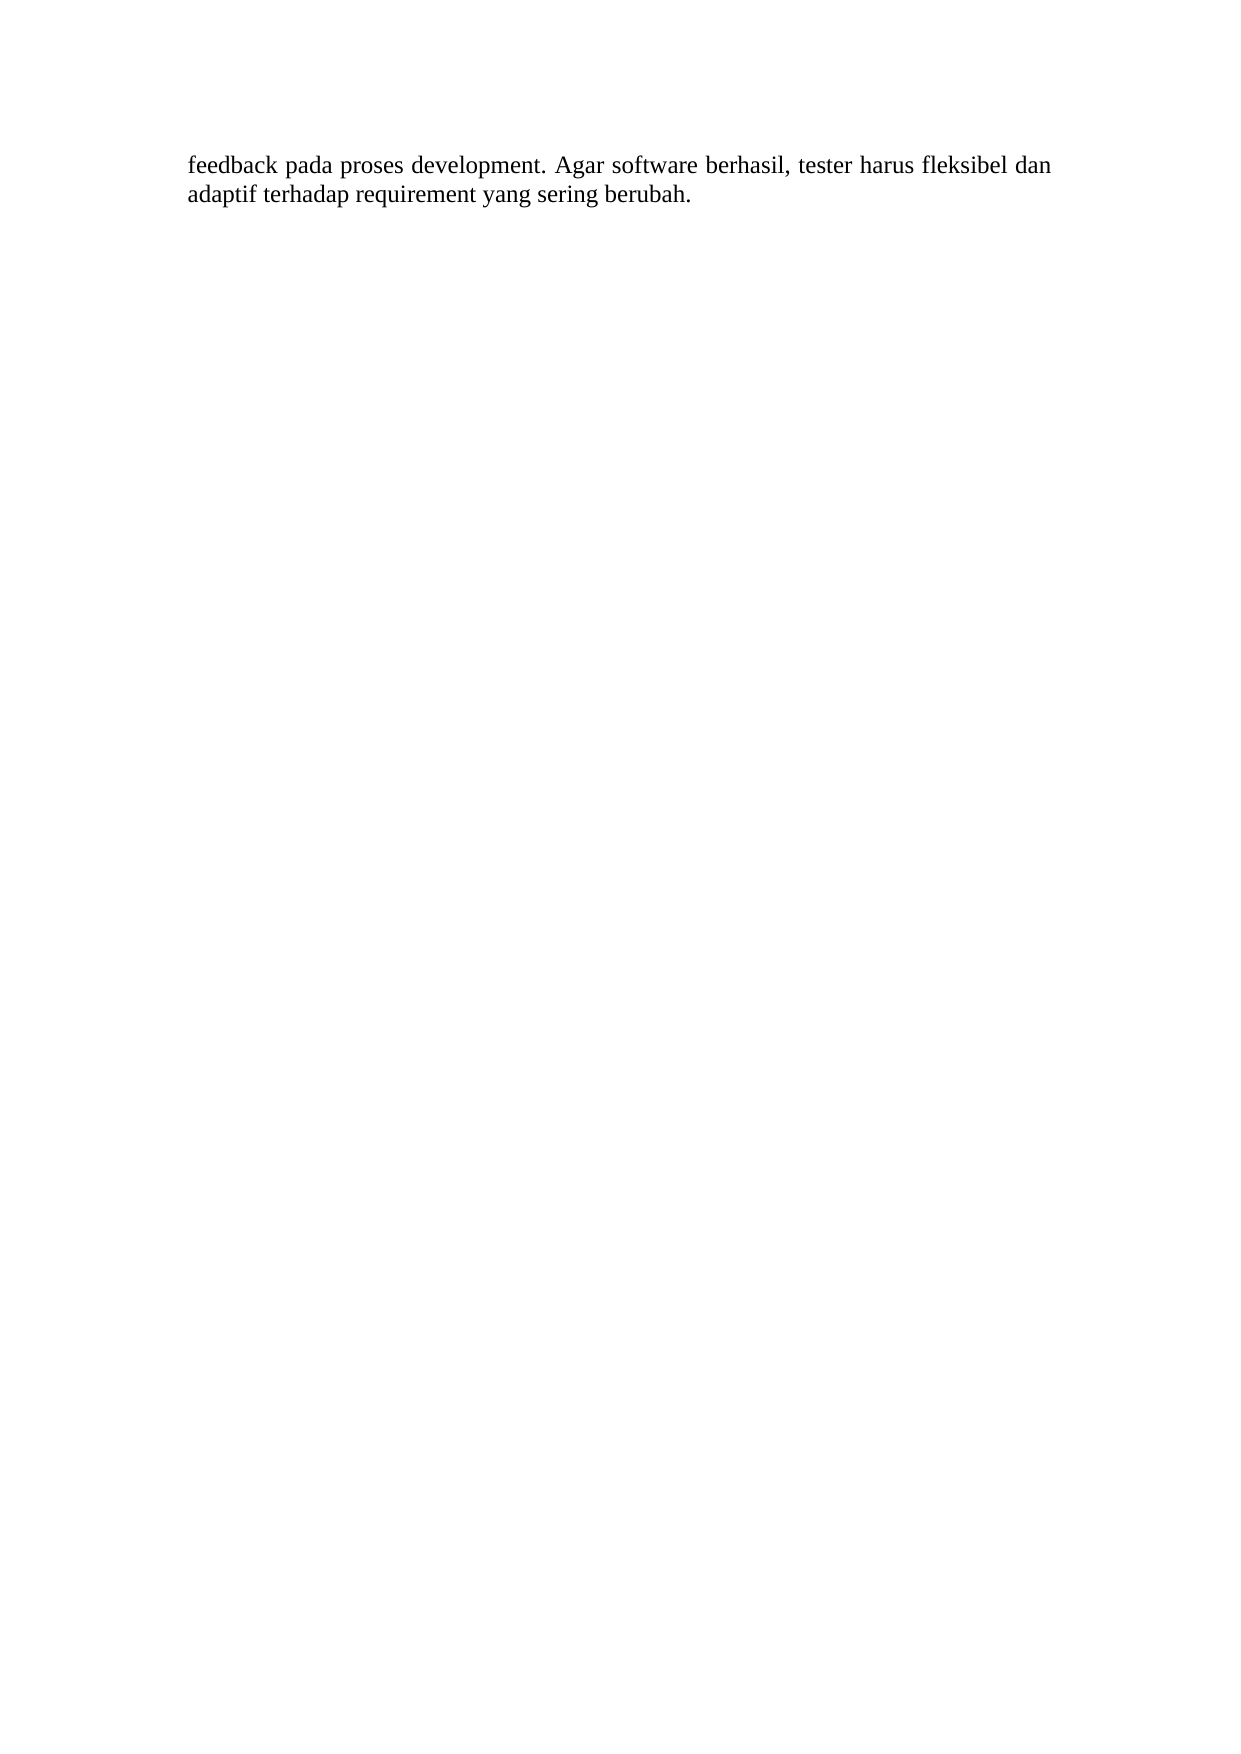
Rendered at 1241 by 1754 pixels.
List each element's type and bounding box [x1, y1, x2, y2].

list [187, 150, 1053, 207]
